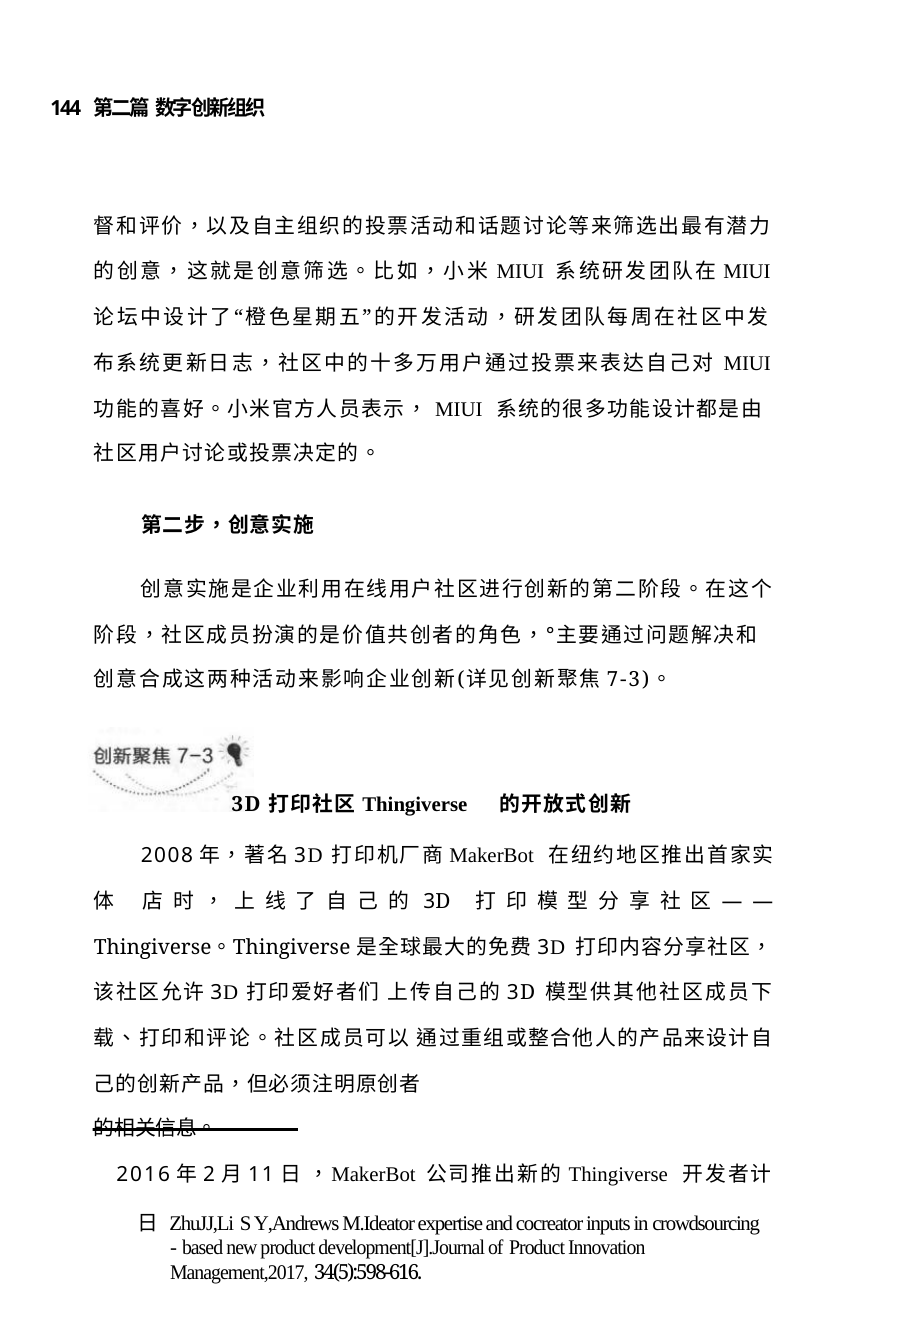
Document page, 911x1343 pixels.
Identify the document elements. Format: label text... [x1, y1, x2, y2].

text 2016年2月11日 ，MakerBot 公司推出新的 Thingiverse 开发者计 [50, 1162, 771, 1187]
text 督和评价，以及自主组织的投票活动和话题讨论等来筛选出最有潜力 的创意，这就是创意筛选。比如，小米 MIUI 系统研发团队在MIUI 论坛中设计了“橙色星期五”的开发活动，研发团队每周在社区中发 布系统更新日志，社区中的十多万用户通过投票来表达自己对 MIUI 功能的喜好。小米官方人员表示， MIUI 系统的很多功能设计都是由 [94, 211, 771, 422]
picture [87, 727, 255, 812]
text 144 第二篇 数字创新组织 [50, 94, 774, 120]
text 社区用户讨论或投票决定的。 [94, 439, 774, 465]
text 3D 打印社区 Thingiverse 的开放式创新 [231, 791, 774, 816]
text 创意实施是企业利用在线用户社区进行创新的第二阶段。在这个 阶段，社区成员扮演的是价值共创者的角色，°主要通过问题解决和 [94, 574, 772, 649]
text 的相关信息。 [94, 1115, 774, 1141]
text 第二步，创意实施 [141, 512, 774, 537]
text 创意合成这两种活动来影响企业创新(详见创新聚焦7-3)。 [94, 666, 774, 692]
text 2008年，著名3D 打印机厂商MakerBot 在纽约地区推出首家实体 店时，上线了自己的3D 打印模型分享社区——Thingiverse。Thingiverse 是全球最大的免费3D 打印内容分享社区，该社区允许3D 打印爱好者们 上传自己的3D 模型供其他社区成员下载、打印和评论。社区成员可以 通过重组或整合他人的产品来设计自己的创新产品，但必须注明原创者 [94, 840, 773, 1097]
text 日 ZhuJJ,Li S Y,Andrews M.Ideator expertise and cocreator inputs in crowdsourcing - based new product development[J].Journal of Product Innovation Management,2017, 34(5):598-616. [137, 1209, 771, 1285]
